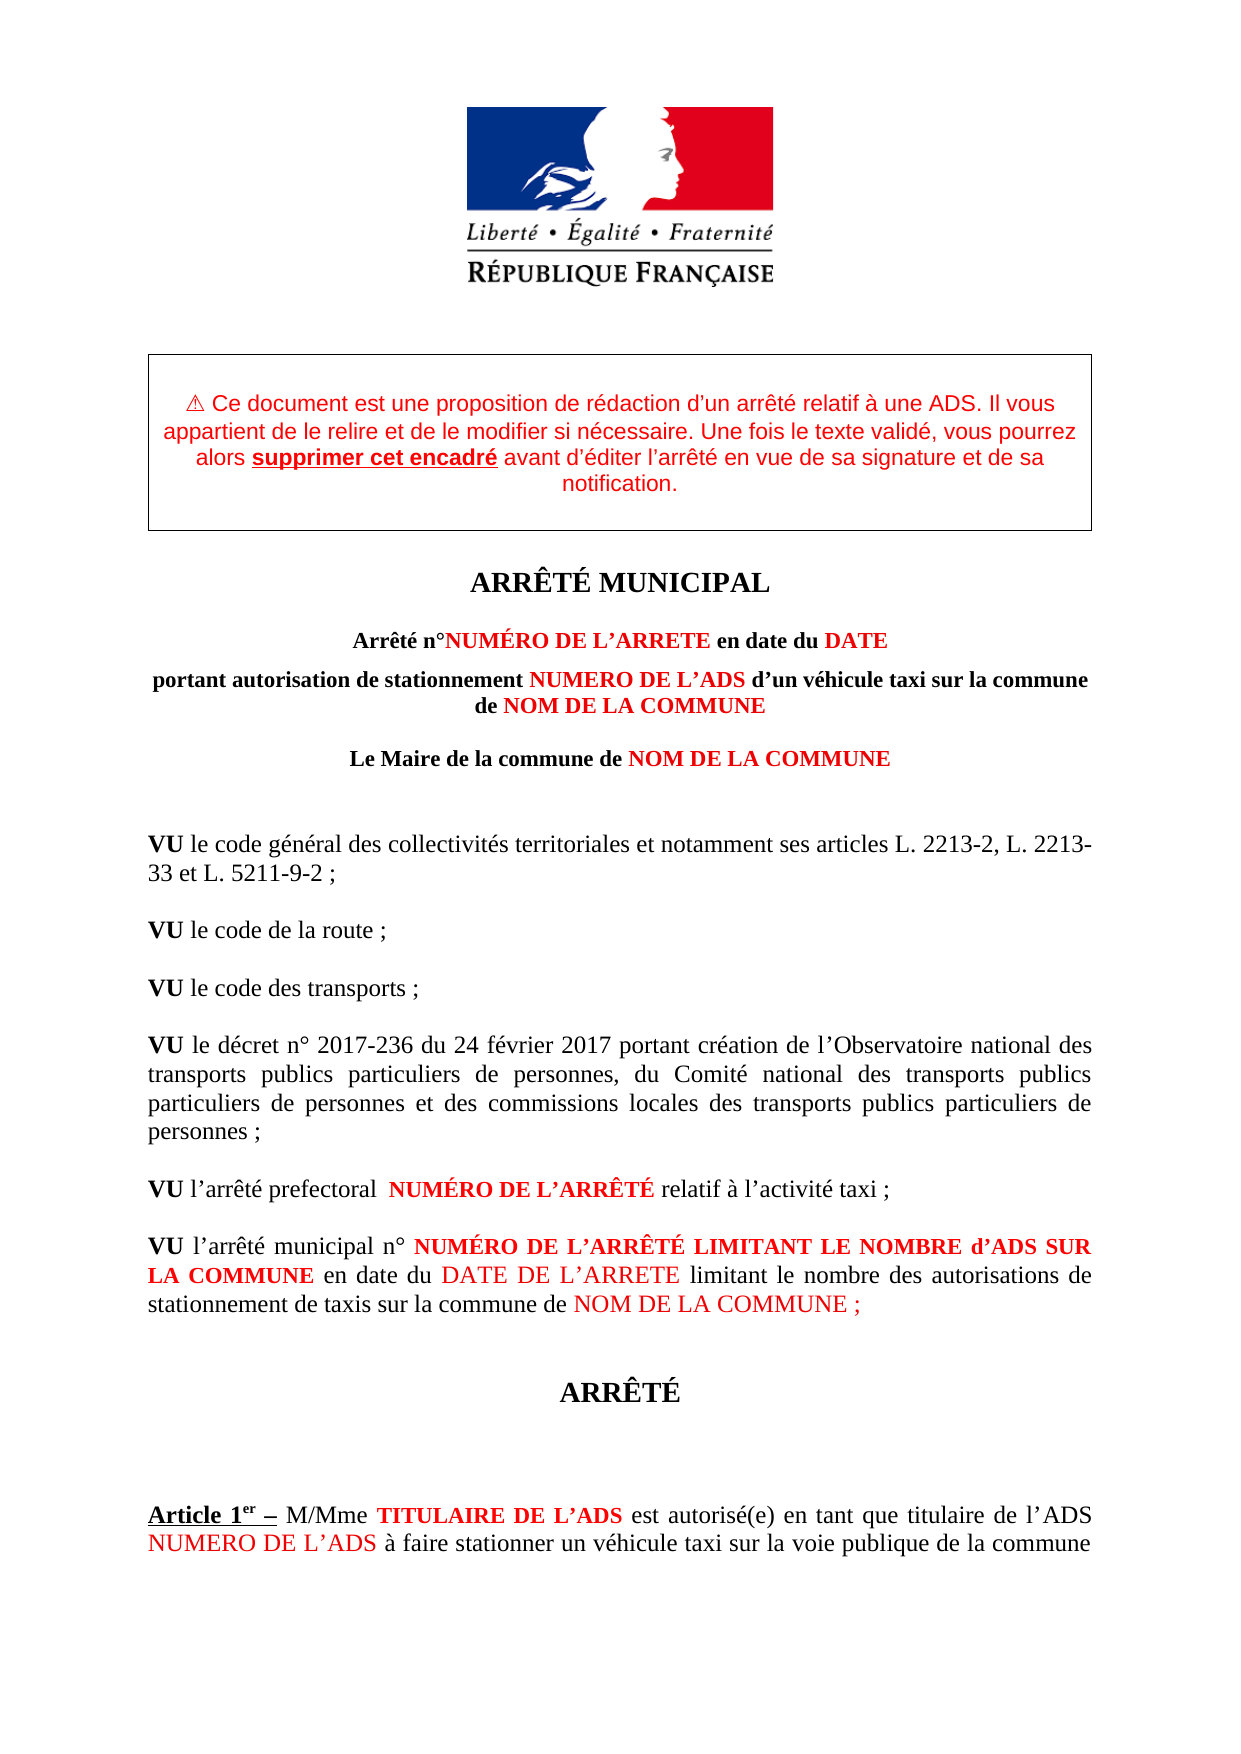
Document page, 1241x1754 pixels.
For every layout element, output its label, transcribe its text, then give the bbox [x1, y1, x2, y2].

picture [467, 107, 774, 287]
text Le Maire de la commune de NOM DE LA COMMUNE [148, 745, 1092, 771]
text ARRÊTÉ [148, 1375, 1092, 1409]
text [148, 1500, 1092, 1557]
text VU le code général des collectivités territoriales et notamment ses articles L. 2213-2, L. 2213-33 et L. 5211-9-2 ; [148, 829, 1092, 886]
table_header ⚠️ Ce document est une proposition de rédaction d’un arrêté relatif à une ADS. Il vous appartient de le relire et de le modifier si nécessaire. Une fois le texte validé, vous pourrez alors supprimer cet encadré avant d’éditer l’arrêté en vue de sa signature et de sa notification. [149, 355, 1091, 530]
text VU le décret n° 2017-236 du 24 février 2017 portant création de l’Observatoire national des transports publics particuliers de personnes, du Comité national des transports publics particuliers de personnes et des commissions locales des transports publics particuliers de personnes ; [148, 1030, 1092, 1145]
text VU l’arrêté municipal n° NUMÉRO DE L’ARRÊTÉ LIMITANT LE NOMBRE d’ADS SUR LA COMMUNE en date du DATE DE L’ARRETE limitant le nombre des autorisations de stationnement de taxis sur la commune de NOM DE LA COMMUNE ; [148, 1231, 1092, 1318]
text Arrêté n°NUMÉRO DE L’ARRETE en date du DATE [148, 627, 1092, 653]
text portant autorisation de stationnement NUMERO DE L’ADS d’un véhicule taxi sur la commune de NOM DE LA COMMUNE [148, 666, 1092, 719]
text VU le code des transports ; [148, 973, 1092, 1001]
text VU l’arrêté prefectoral NUMÉRO DE L’ARRÊTÉ relatif à l’activité taxi ; [148, 1174, 1092, 1203]
text ARRÊTÉ MUNICIPAL [148, 565, 1092, 598]
text VU le code de la route ; [148, 915, 1092, 944]
